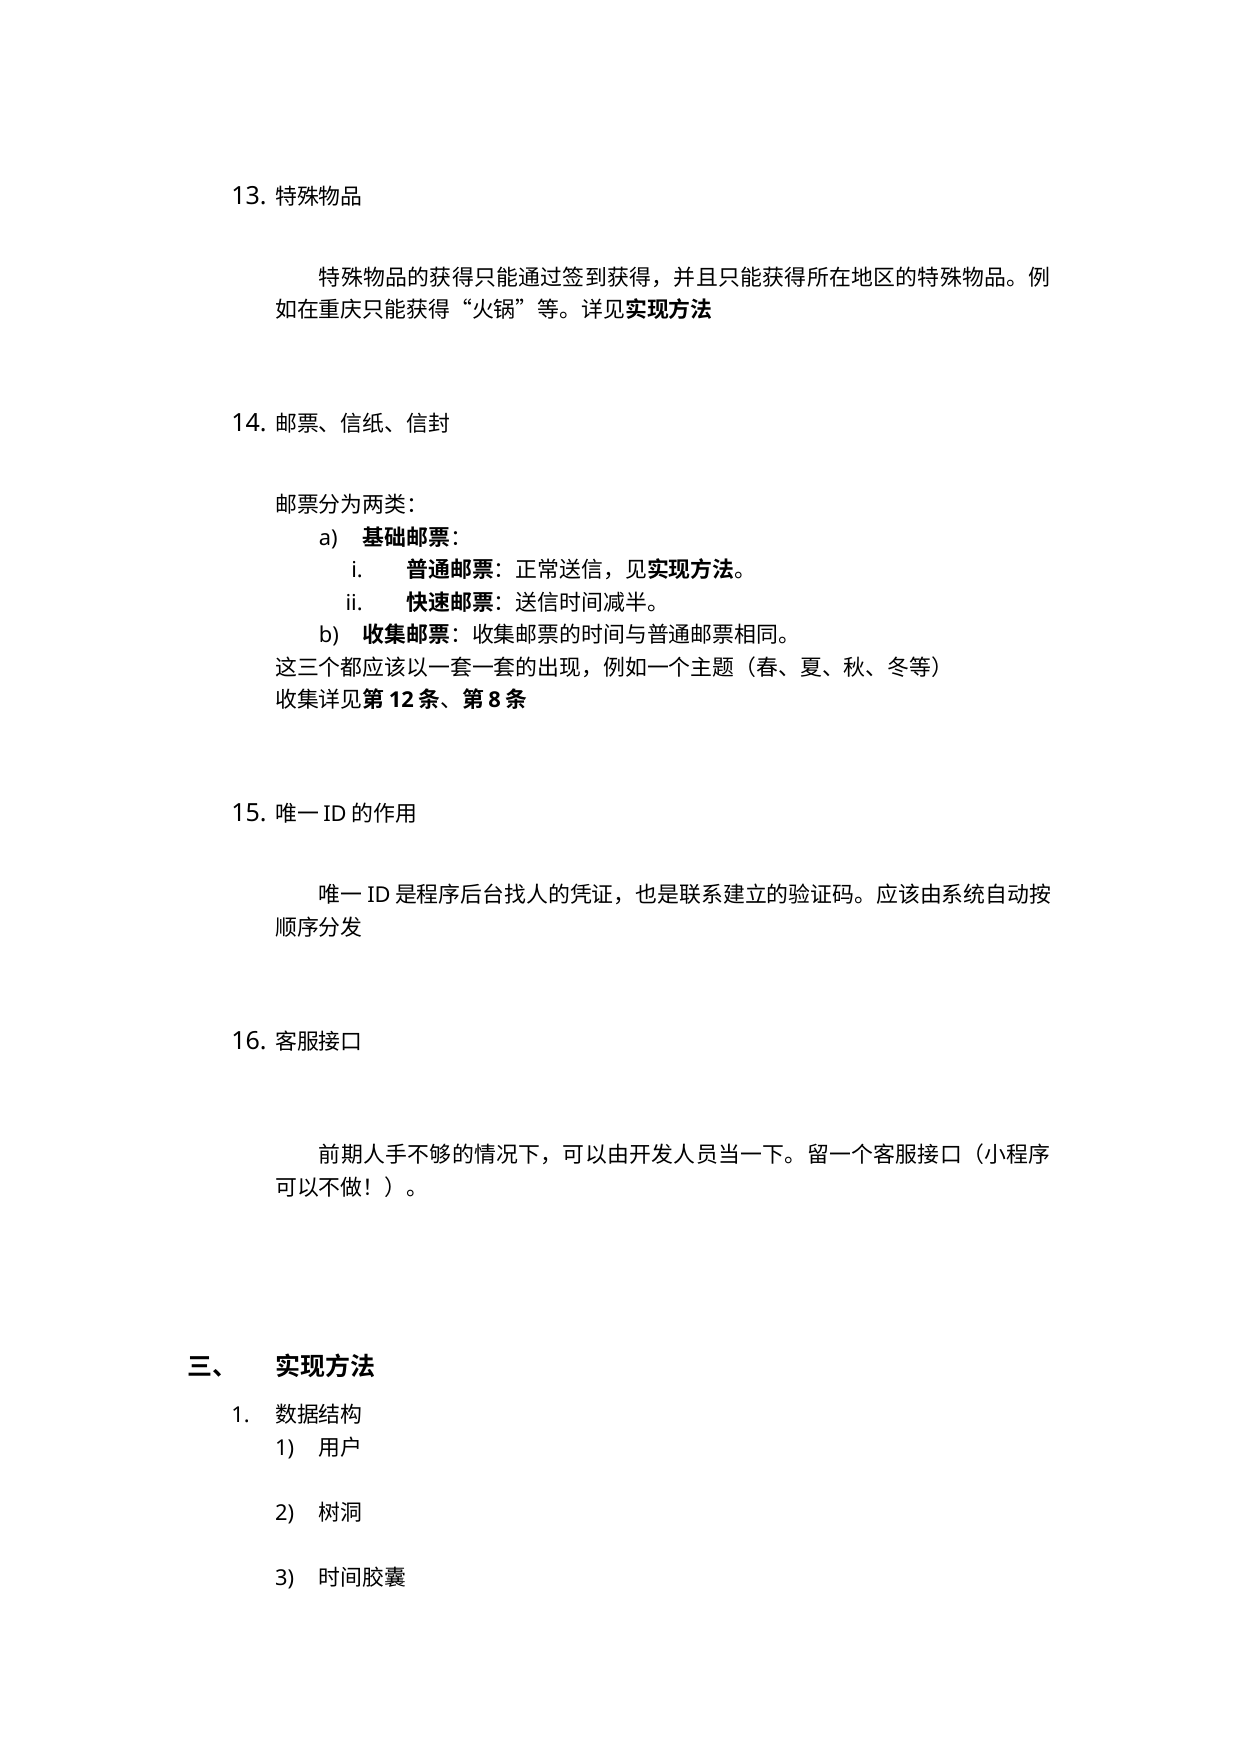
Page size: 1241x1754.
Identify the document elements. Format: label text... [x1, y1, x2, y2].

list 前期人手不够的情况下，可以由开发人员当一下。留一个客服接口（小程序可以不做！）。 [275, 1137, 1053, 1202]
list 这三个都应该以一套一套的出现，例如一个主题（春、夏、秋、冬等） [275, 649, 1053, 682]
list 数据结构 [231, 1397, 1053, 1429]
list 特殊物品的获得只能通过签到获得，并且只能获得所在地区的特殊物品。例如在重庆只能获得“火锅”等。详见实现方法 [275, 259, 1053, 324]
list 时间胶囊 [275, 1559, 1053, 1592]
list 邮票、信纸、信封 [231, 389, 1053, 454]
list 唯一ID是程序后台找人的凭证，也是联系建立的验证码。应该由系统自动按顺序分发 [275, 877, 1053, 942]
list 实现方法 [187, 1332, 1053, 1397]
list 快速邮票：送信时间减半。 [362, 584, 1053, 617]
list 普通邮票：正常送信，见实现方法。 [362, 552, 1053, 584]
list 唯一ID的作用 [231, 779, 1053, 844]
list 用户 [275, 1429, 1053, 1462]
list 基础邮票： [319, 519, 1053, 552]
list 收集详见第12条、第8条 [275, 682, 1053, 714]
list 树洞 [275, 1494, 1053, 1527]
list 邮票分为两类： [275, 487, 1053, 519]
list 收集邮票：收集邮票的时间与普通邮票相同。 [319, 617, 1053, 649]
list 特殊物品 [231, 162, 1053, 227]
list 客服接口 [231, 1007, 1053, 1072]
